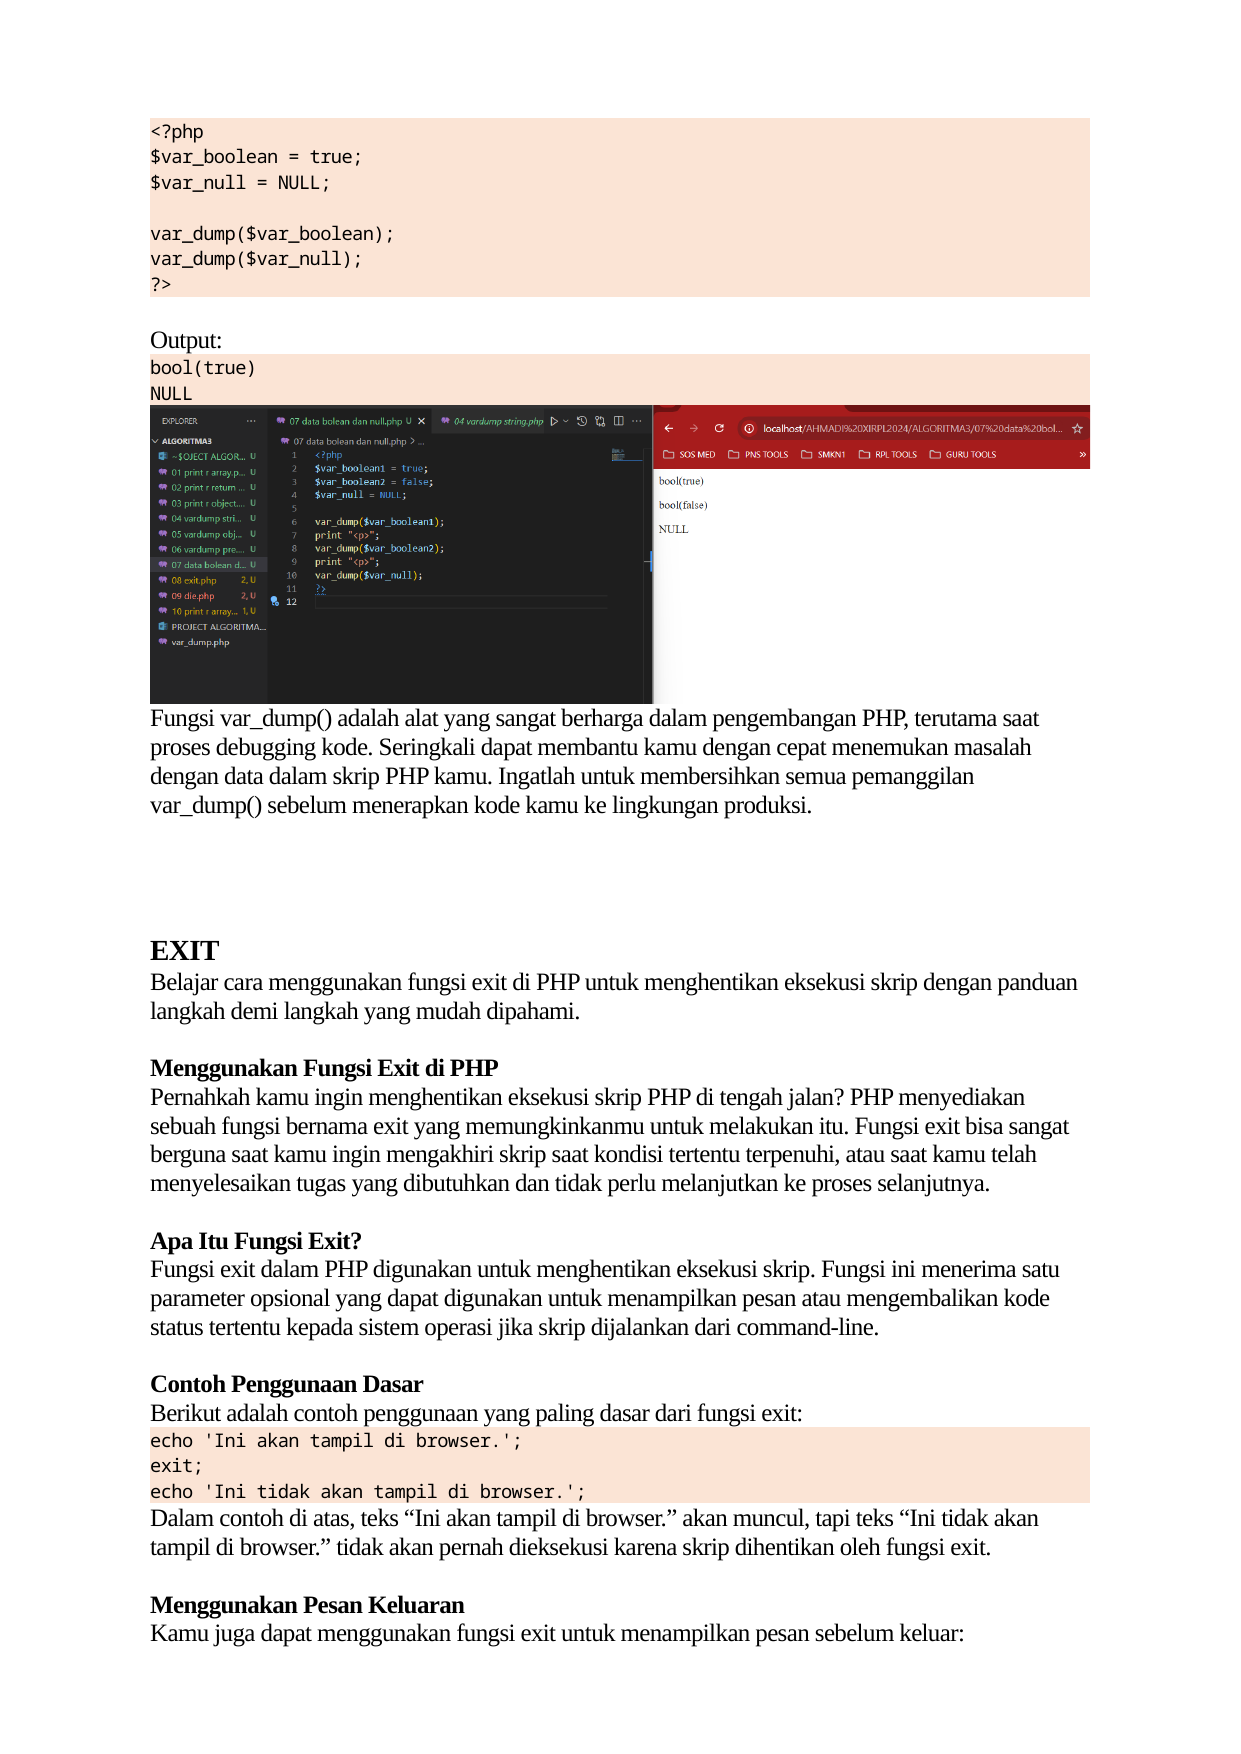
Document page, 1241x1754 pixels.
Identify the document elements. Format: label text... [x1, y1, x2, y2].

text Contoh Penggunaan Dasar [150, 1369, 1090, 1398]
text EXIT [150, 933, 1090, 967]
text Fungsi var_dump() adalah alat yang sangat berharga dalam pengembangan PHP, terutama saat proses debugging kode. Seringkali dapat membantu kamu dengan cepat menemukan masalah dengan data dalam skrip PHP kamu. Ingatlah untuk membersihkan semua pemanggilan var_dump() sebelum menerapkan kode kamu ke lingkungan produksi. [150, 704, 1090, 818]
text bool(true) [150, 354, 1090, 380]
text Fungsi exit dalam PHP digunakan untuk menghentikan eksekusi skrip. Fungsi ini menerima satu parameter opsional yang dapat digunakan untuk menampilkan pesan atau mengembalikan kode status tertentu kepada sistem operasi jika skrip dijalankan dari command-line. [150, 1254, 1090, 1341]
text Dalam contoh di atas, teks “Ini akan tampil di browser.” akan muncul, tapi teks “Ini tidak akan tampil di browser.” tidak akan pernah dieksekusi karena skrip dihentikan oleh fungsi exit. [150, 1503, 1090, 1561]
text echo 'Ini akan tampil di browser.'; [150, 1427, 1090, 1452]
text Berikut adalah contoh penggunaan yang paling dasar dari fungsi exit: [150, 1398, 1090, 1427]
text exit; [150, 1452, 1090, 1478]
text Belajar cara menggunakan fungsi exit di PHP untuk menghentikan eksekusi skrip dengan panduan langkah demi langkah yang mudah dipahami. [150, 967, 1090, 1024]
text <?php [150, 118, 1090, 144]
text var_dump($var_null); [150, 246, 1090, 271]
text NULL [150, 380, 1090, 405]
text Apa Itu Fungsi Exit? [150, 1226, 1090, 1254]
text echo 'Ini tidak akan tampil di browser.'; [150, 1478, 1090, 1503]
text Output: [150, 326, 1090, 354]
text var_dump($var_boolean); [150, 220, 1090, 246]
text Pernahkah kamu ingin menghentikan eksekusi skrip PHP di tengah jalan? PHP menyediakan sebuah fungsi bernama exit yang memungkinkanmu untuk melakukan itu. Fungsi exit bisa sangat berguna saat kamu ingin mengakhiri skrip saat kondisi tertentu terpenuhi, atau saat kamu telah menyelesaikan tugas yang dibutuhkan dan tidak perlu melanjutkan ke proses selanjutnya. [150, 1082, 1090, 1197]
text ?> [150, 271, 1090, 297]
text $var_boolean = true; [150, 144, 1090, 169]
picture [150, 405, 1091, 704]
text Kamu juga dapat menggunakan fungsi exit untuk menampilkan pesan sebelum keluar: [150, 1618, 1090, 1647]
text Menggunakan Pesan Keluaran [150, 1590, 1090, 1618]
text $var_null = NULL; [150, 169, 1090, 195]
text Menggunakan Fungsi Exit di PHP [150, 1053, 1090, 1082]
